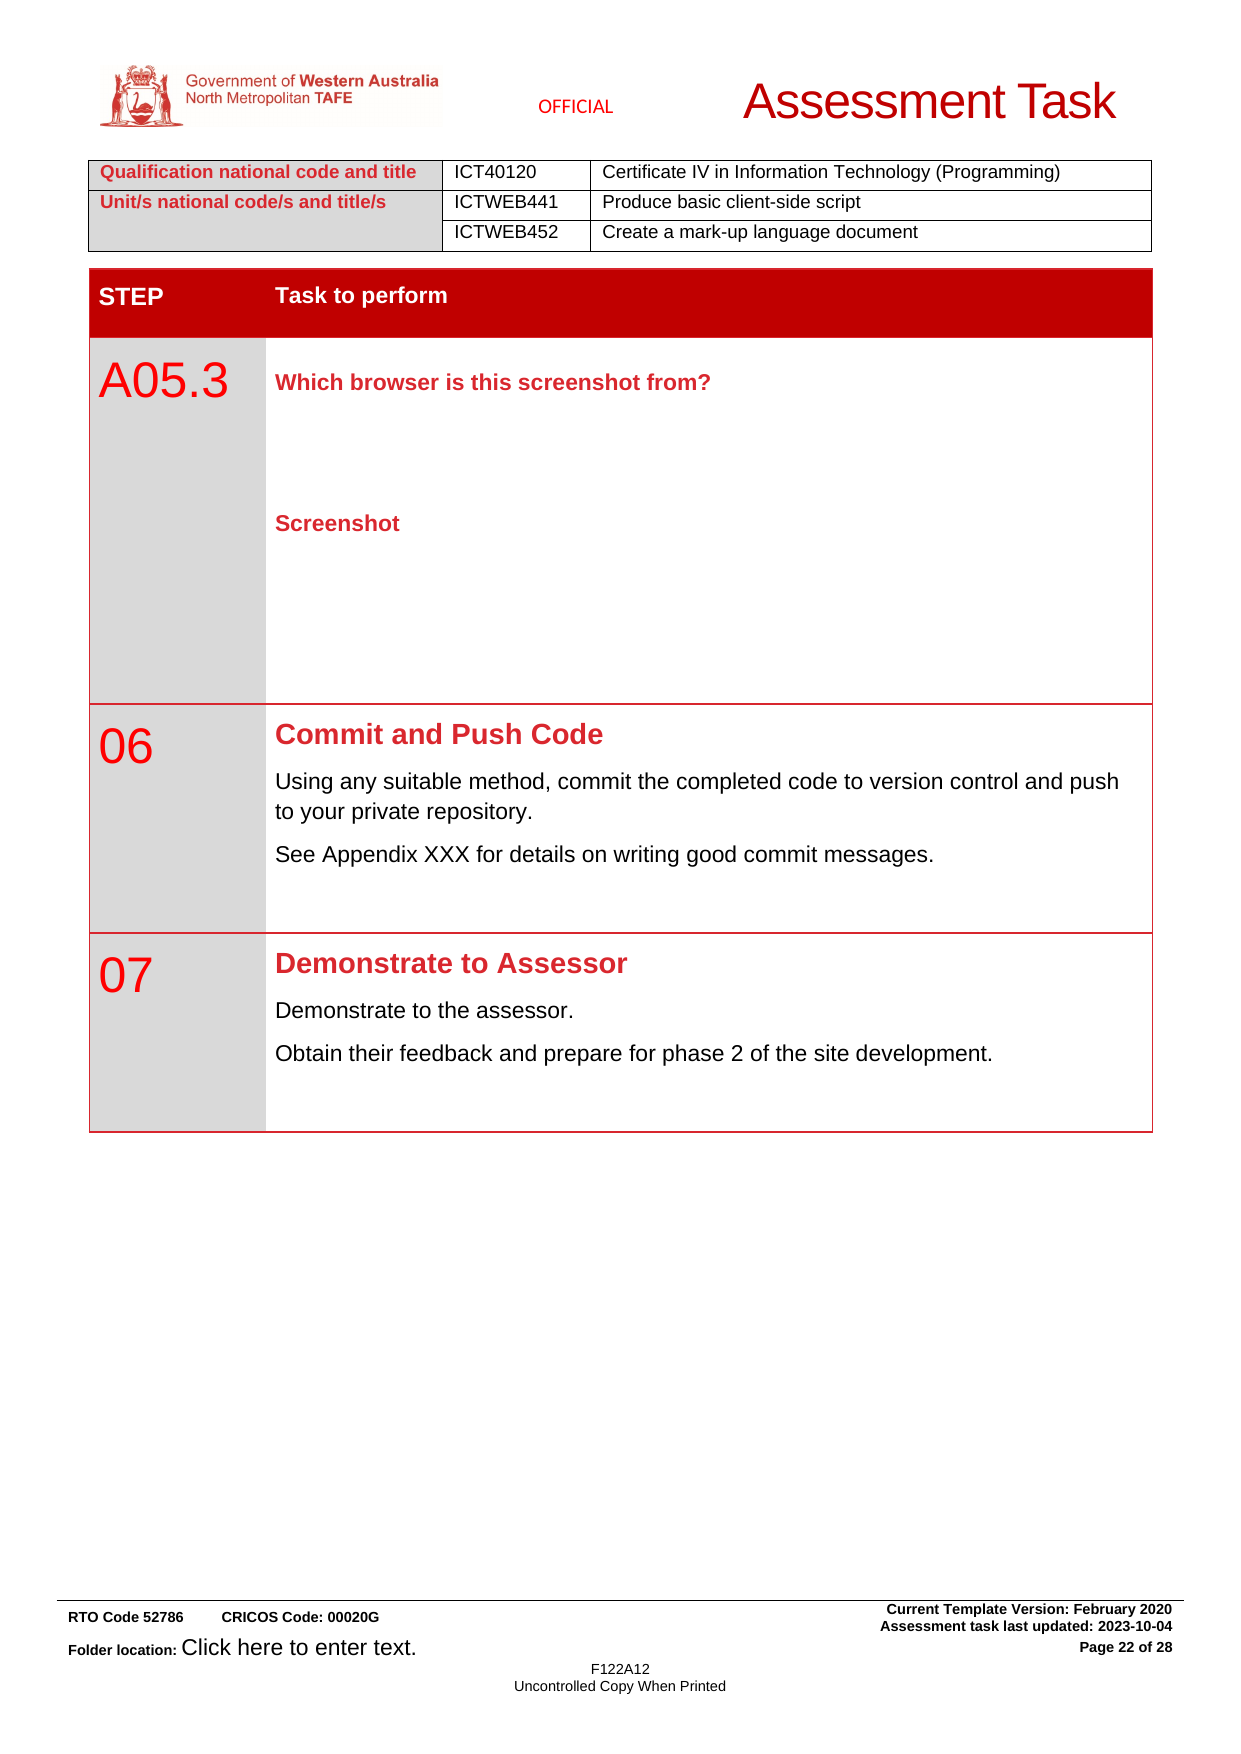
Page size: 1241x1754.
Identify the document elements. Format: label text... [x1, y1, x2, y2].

table_cell A05.3 [90, 338, 266, 703]
picture [100, 65, 443, 127]
table_header STEP [90, 270, 266, 337]
table_cell 06 [90, 705, 266, 932]
table_header Task to perform [266, 270, 1152, 337]
table_cell 07 [90, 934, 266, 1131]
table_cell Which browser is this screenshot from? Screenshot [266, 338, 1152, 703]
table_cell Demonstrate to Assessor Demonstrate to the assessor. Obtain their feedback and prepare for phase 2 of the site development. [266, 934, 1152, 1131]
table_cell Commit and Push Code Using any suitable method, commit the completed code to version control and push to your private repository. See Appendix XXX for details on writing good commit messages. [266, 705, 1152, 932]
